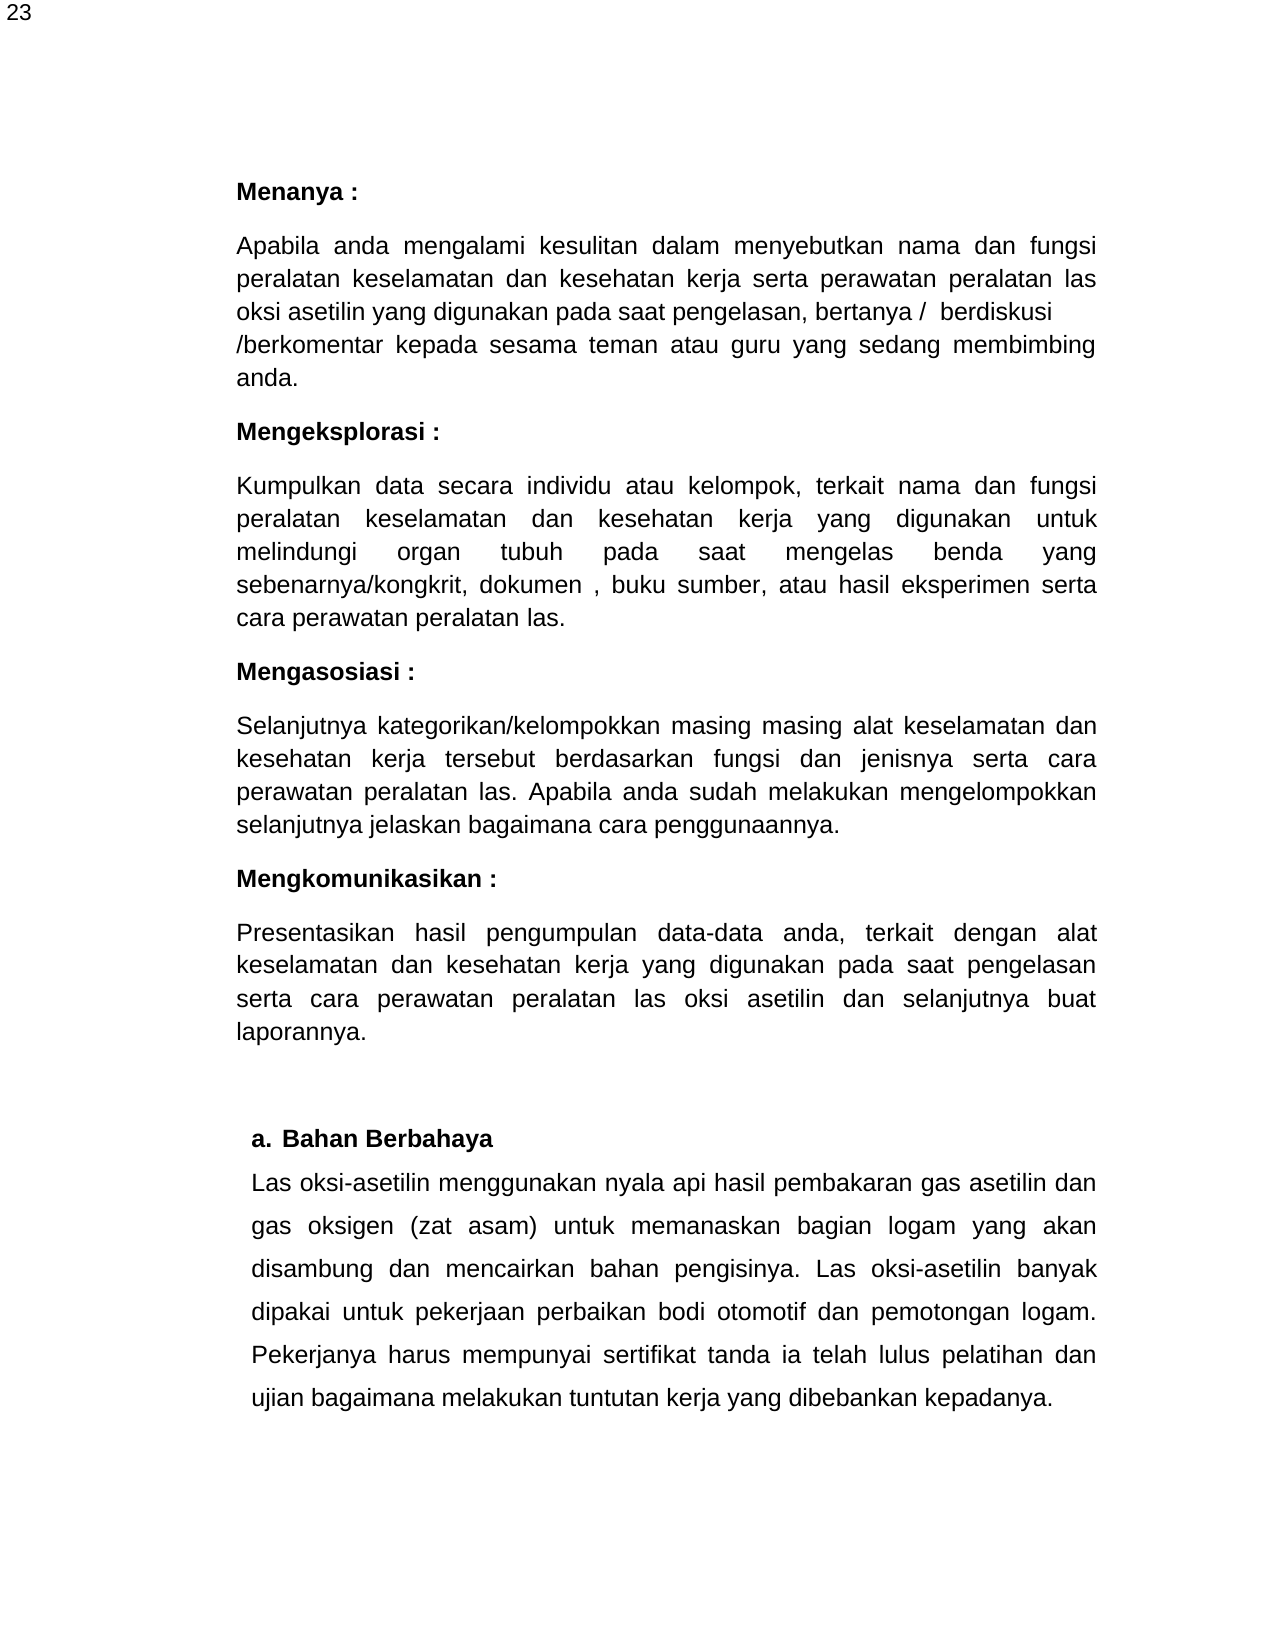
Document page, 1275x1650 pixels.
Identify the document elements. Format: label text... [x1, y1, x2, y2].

text Selanjutnya kategorikan/kelompokkan masing masing alat keselamatan dan kesehatan kerja tersebut berdasarkan fungsi dan jenisnya serta cara perawatan peralatan las. Apabila anda sudah melakukan mengelompokkan selanjutnya jelaskan bagaimana cara penggunaannya. [236, 711, 1098, 839]
text Apabila anda mengalami kesulitan dalam menyebutkan nama dan fungsi peralatan keselamatan dan kesehatan kerja serta perawatan peralatan las oksi asetilin yang digunakan pada saat pengelasan, bertanya / berdiskusi [236, 231, 1098, 326]
text Presentasikan hasil pengumpulan data-data anda, terkait dengan alat keselamatan dan kesehatan kerja yang digunakan pada saat pengelasan serta cara perawatan peralatan las oksi asetilin dan selanjutnya buat laporannya. [236, 917, 1098, 1045]
subtitle Bahan Berbahaya [251, 1124, 1192, 1153]
text /berkomentar kepada sesama teman atau guru yang sedang membimbing anda. [236, 330, 1097, 392]
subtitle Mengasosiasi : [236, 657, 1192, 686]
subtitle Mengeksplorasi : [236, 417, 1192, 446]
subtitle Mengkomunikasikan : [236, 864, 1192, 892]
text Las oksi-asetilin menggunakan nyala api hasil pembakaran gas asetilin dan gas oksigen (zat asam) untuk memanaskan bagian logam yang akan disambung dan mencairkan bahan pengisinya. Las oksi-asetilin banyak dipakai untuk pekerjaan perbaikan bodi otomotif dan pemotongan logam. Pekerjanya harus mempunyai sertifikat tanda ia telah lulus pelatihan dan ujian bagaimana melakukan tuntutan kerja yang dibebankan kepadanya. [251, 1168, 1098, 1412]
text Kumpulkan data secara individu atau kelompok, terkait nama dan fungsi peralatan keselamatan dan kesehatan kerja yang digunakan untuk melindungi organ tubuh pada saat mengelas benda yang sebenarnya/kongkrit, dokumen , buku sumber, atau hasil eksperimen serta cara perawatan peralatan las. [236, 471, 1098, 632]
text Menanya : [236, 177, 1192, 206]
